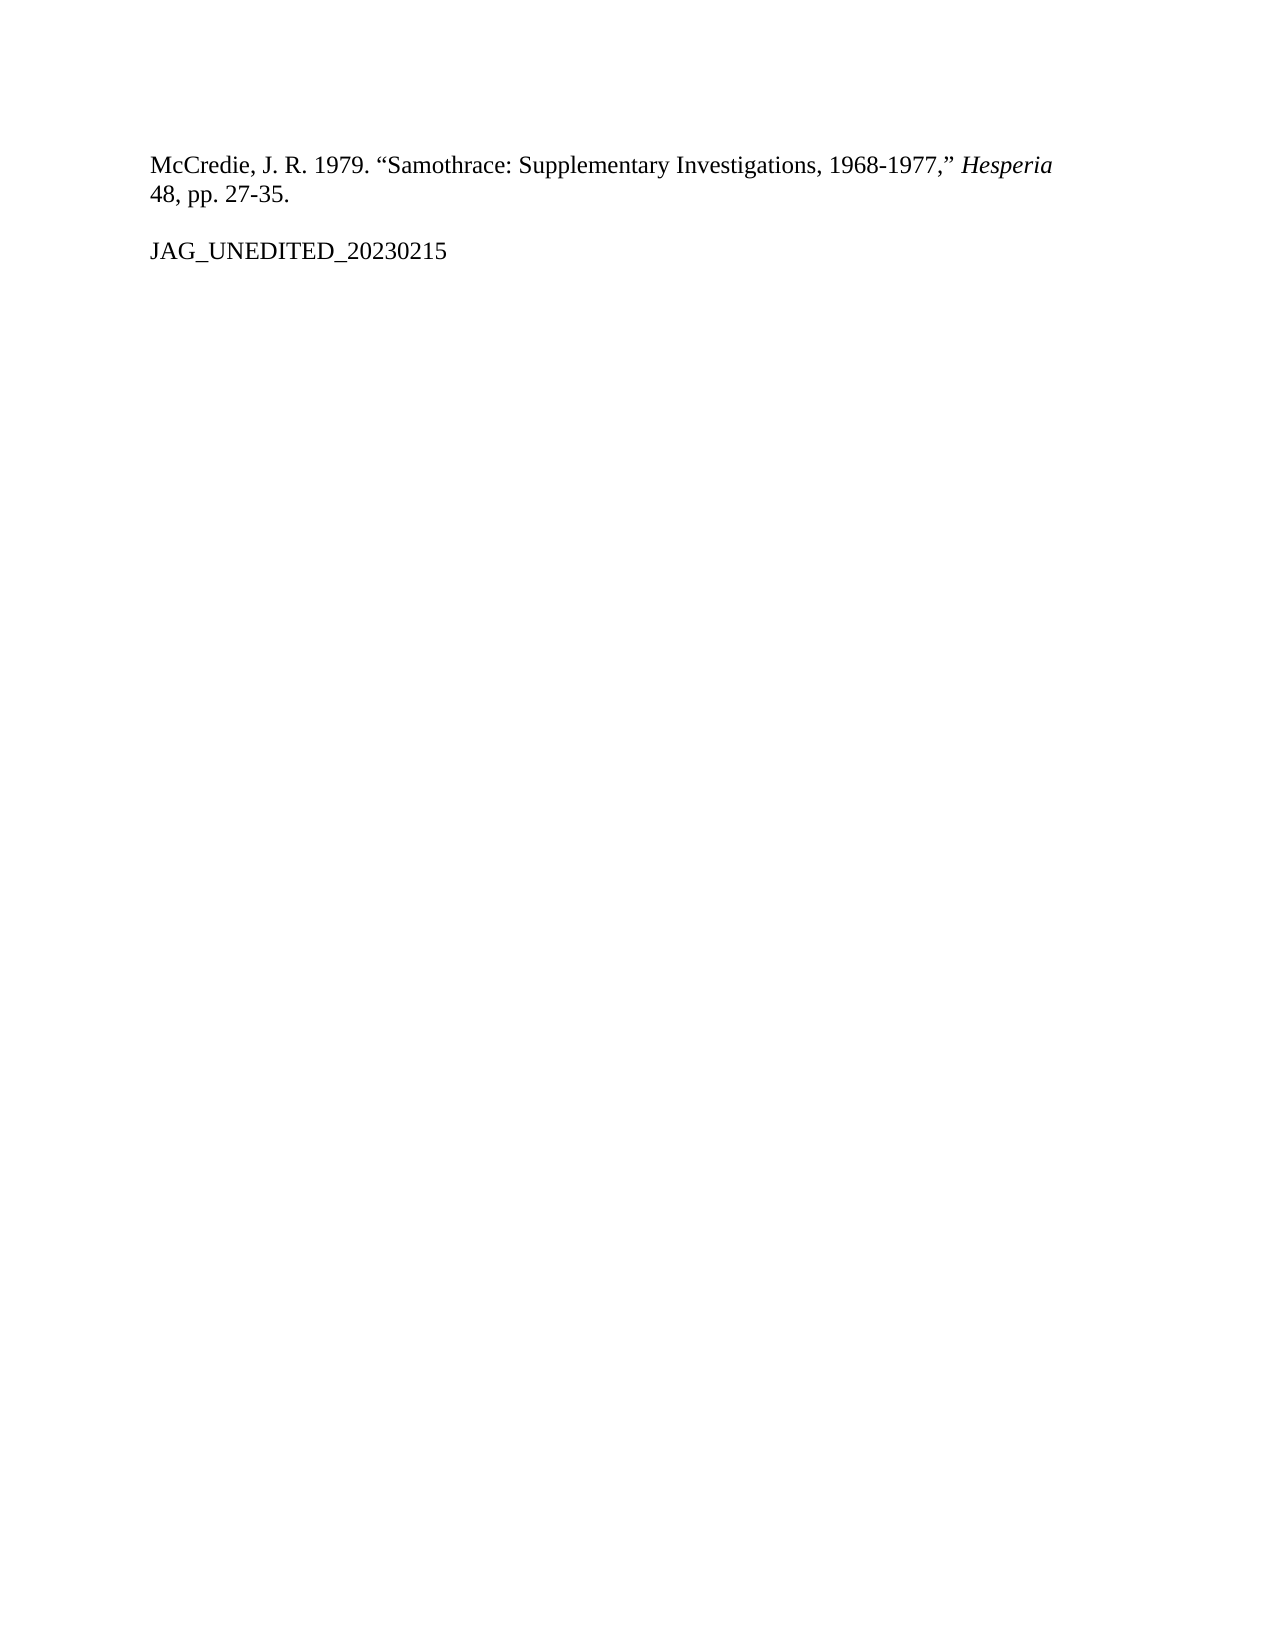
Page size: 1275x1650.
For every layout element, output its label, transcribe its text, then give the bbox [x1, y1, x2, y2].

text JAG_UNEDITED_20230215 [150, 236, 1125, 265]
text McCredie, J. R. 1979. “Samothrace: Supplementary Investigations, 1968-1977,” Hesperia 48, pp. 27-35. [150, 150, 1125, 207]
